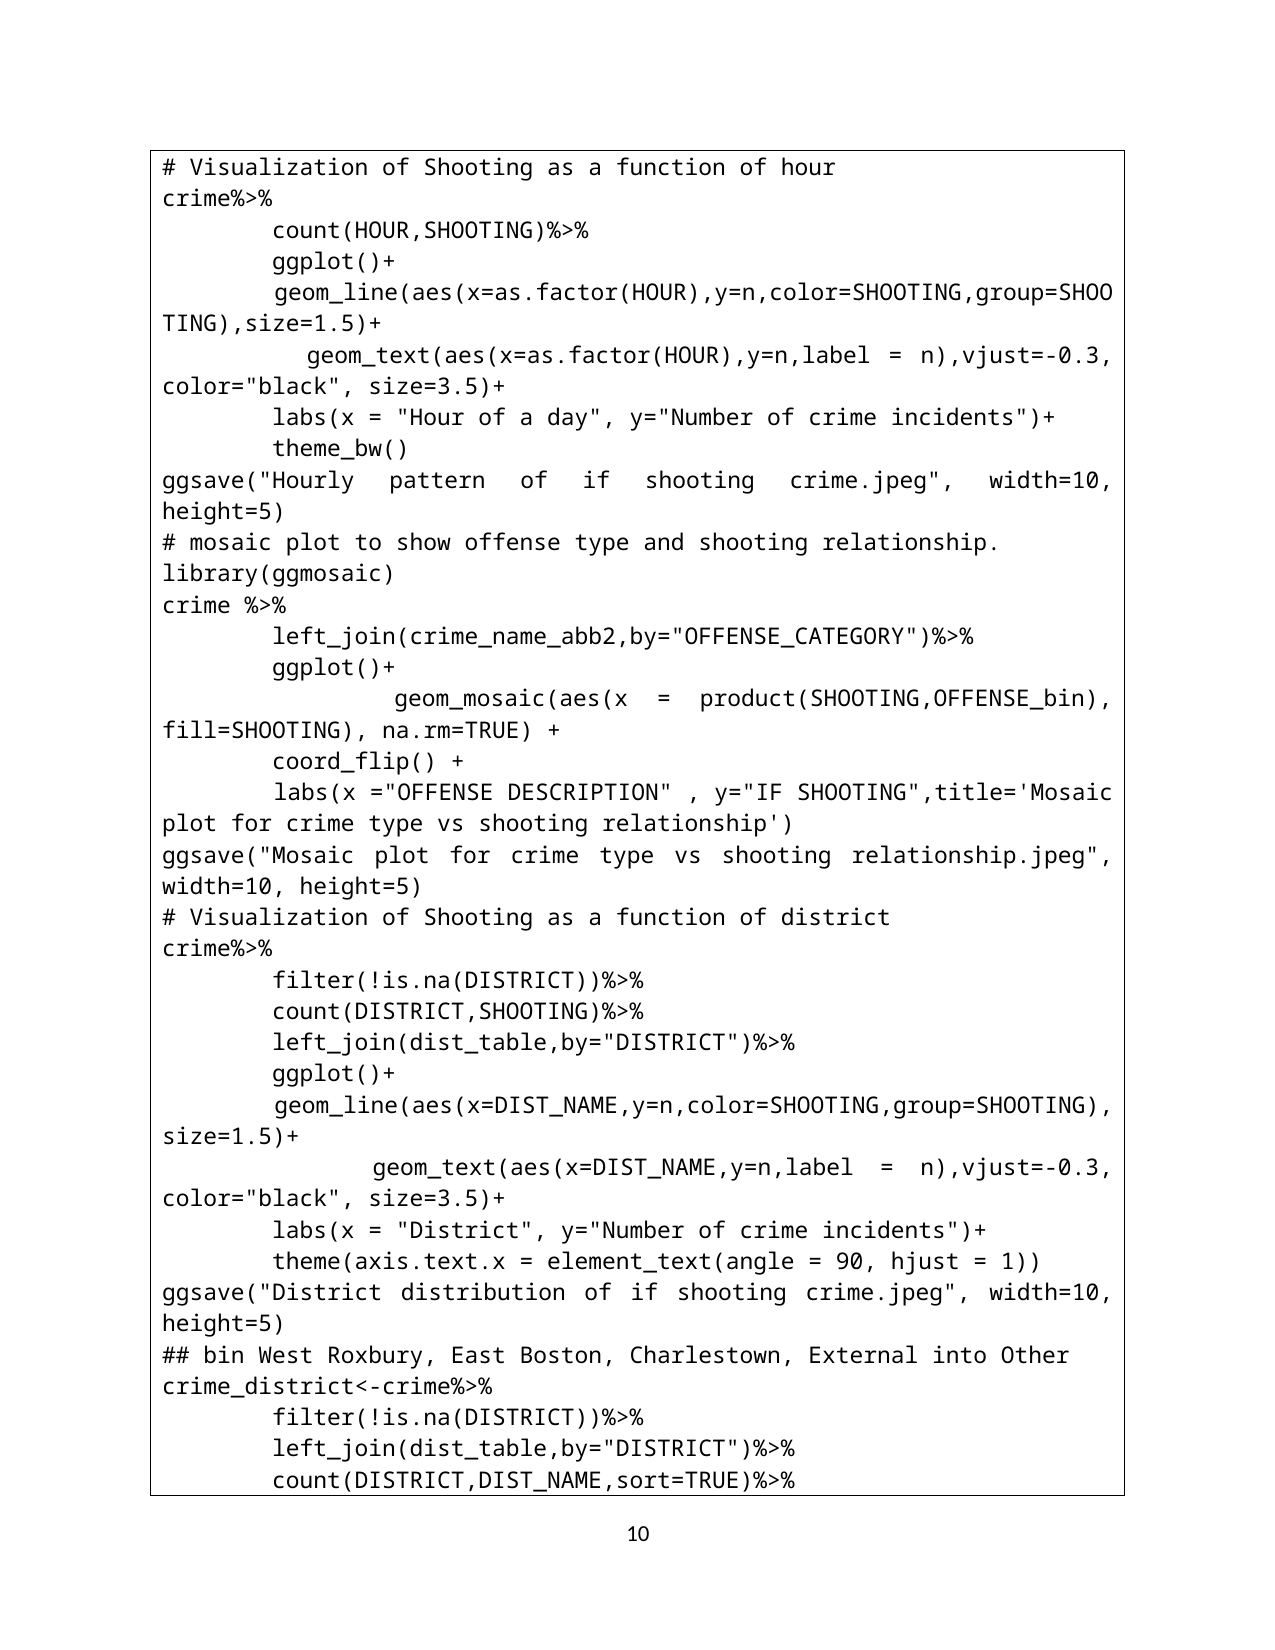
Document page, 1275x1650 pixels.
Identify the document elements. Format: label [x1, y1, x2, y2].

table_header [151, 151, 1124, 1495]
